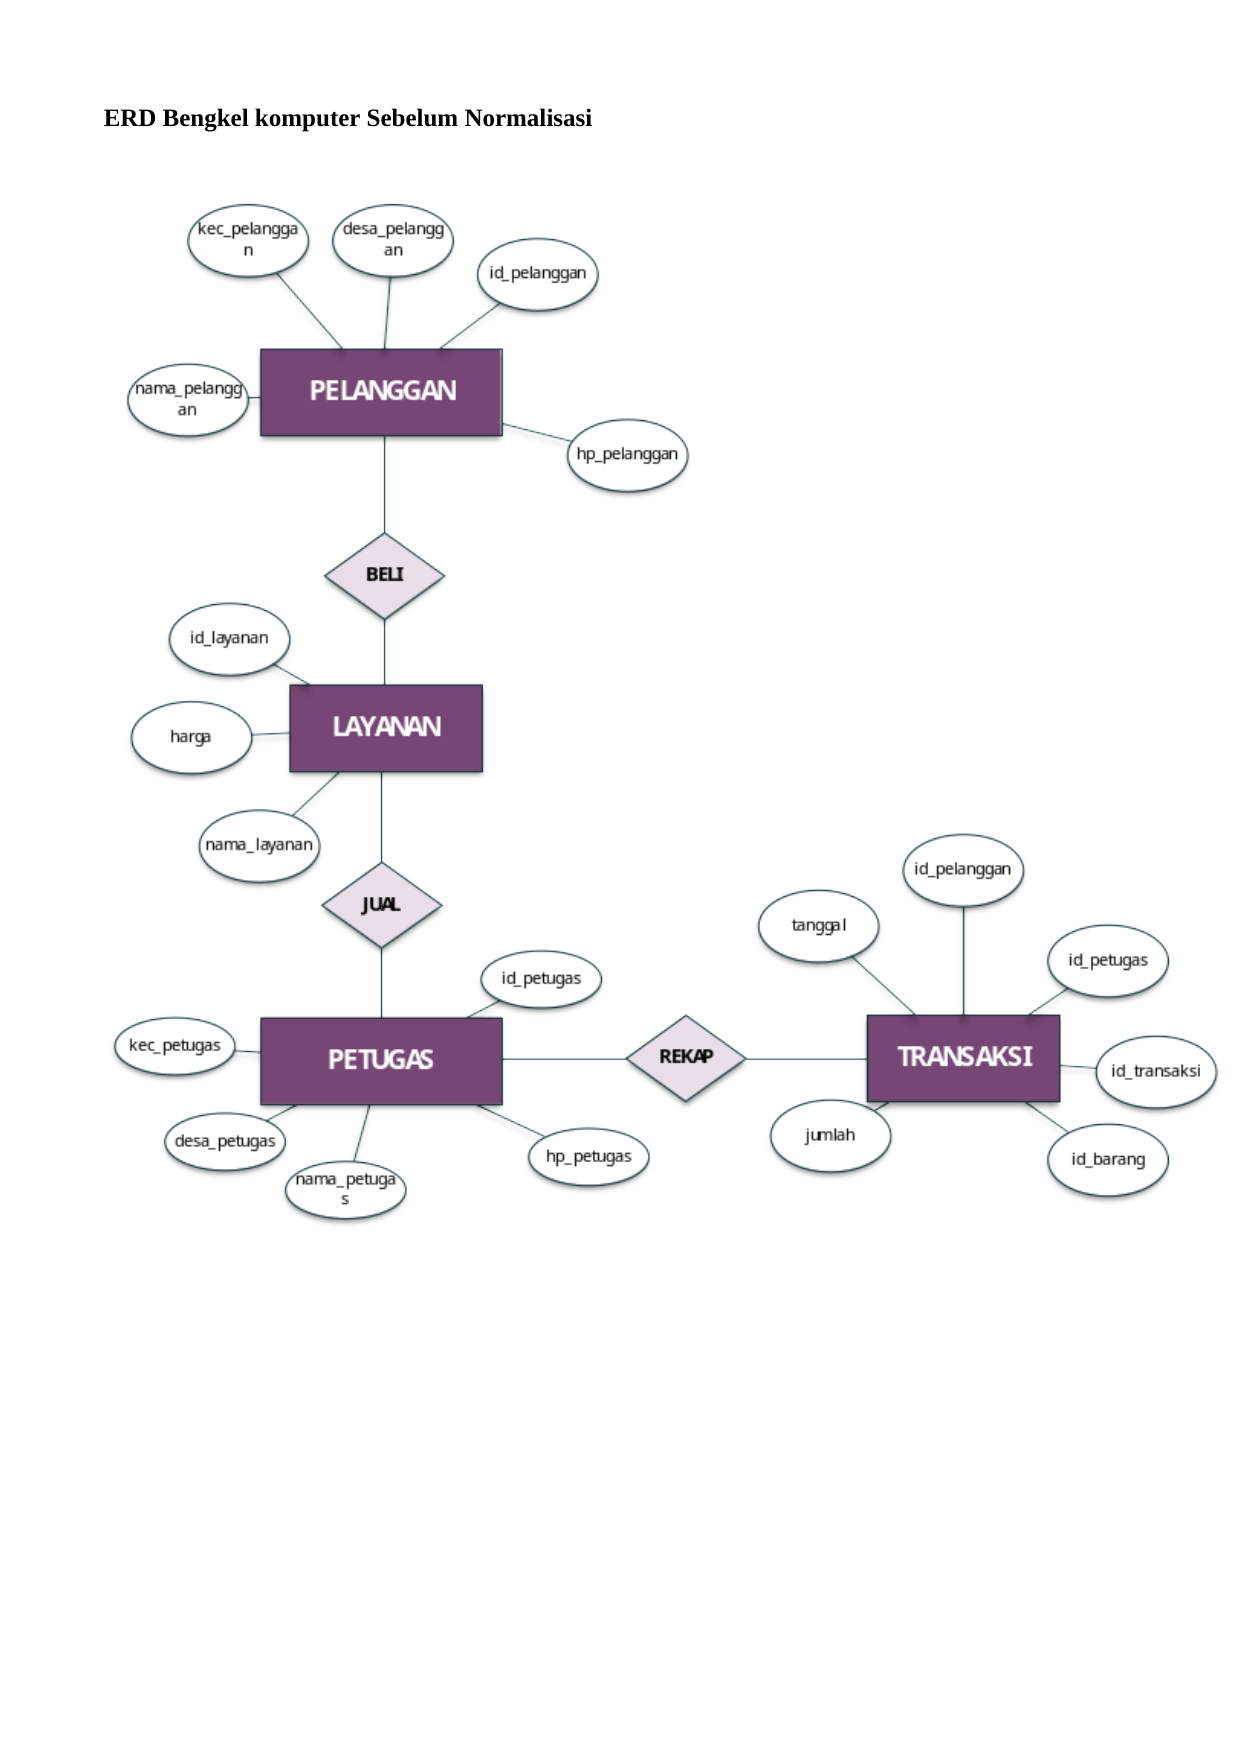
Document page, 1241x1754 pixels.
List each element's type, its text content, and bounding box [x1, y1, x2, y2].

text ERD Bengkel komputer Sebelum Normalisasi [103, 103, 1226, 132]
